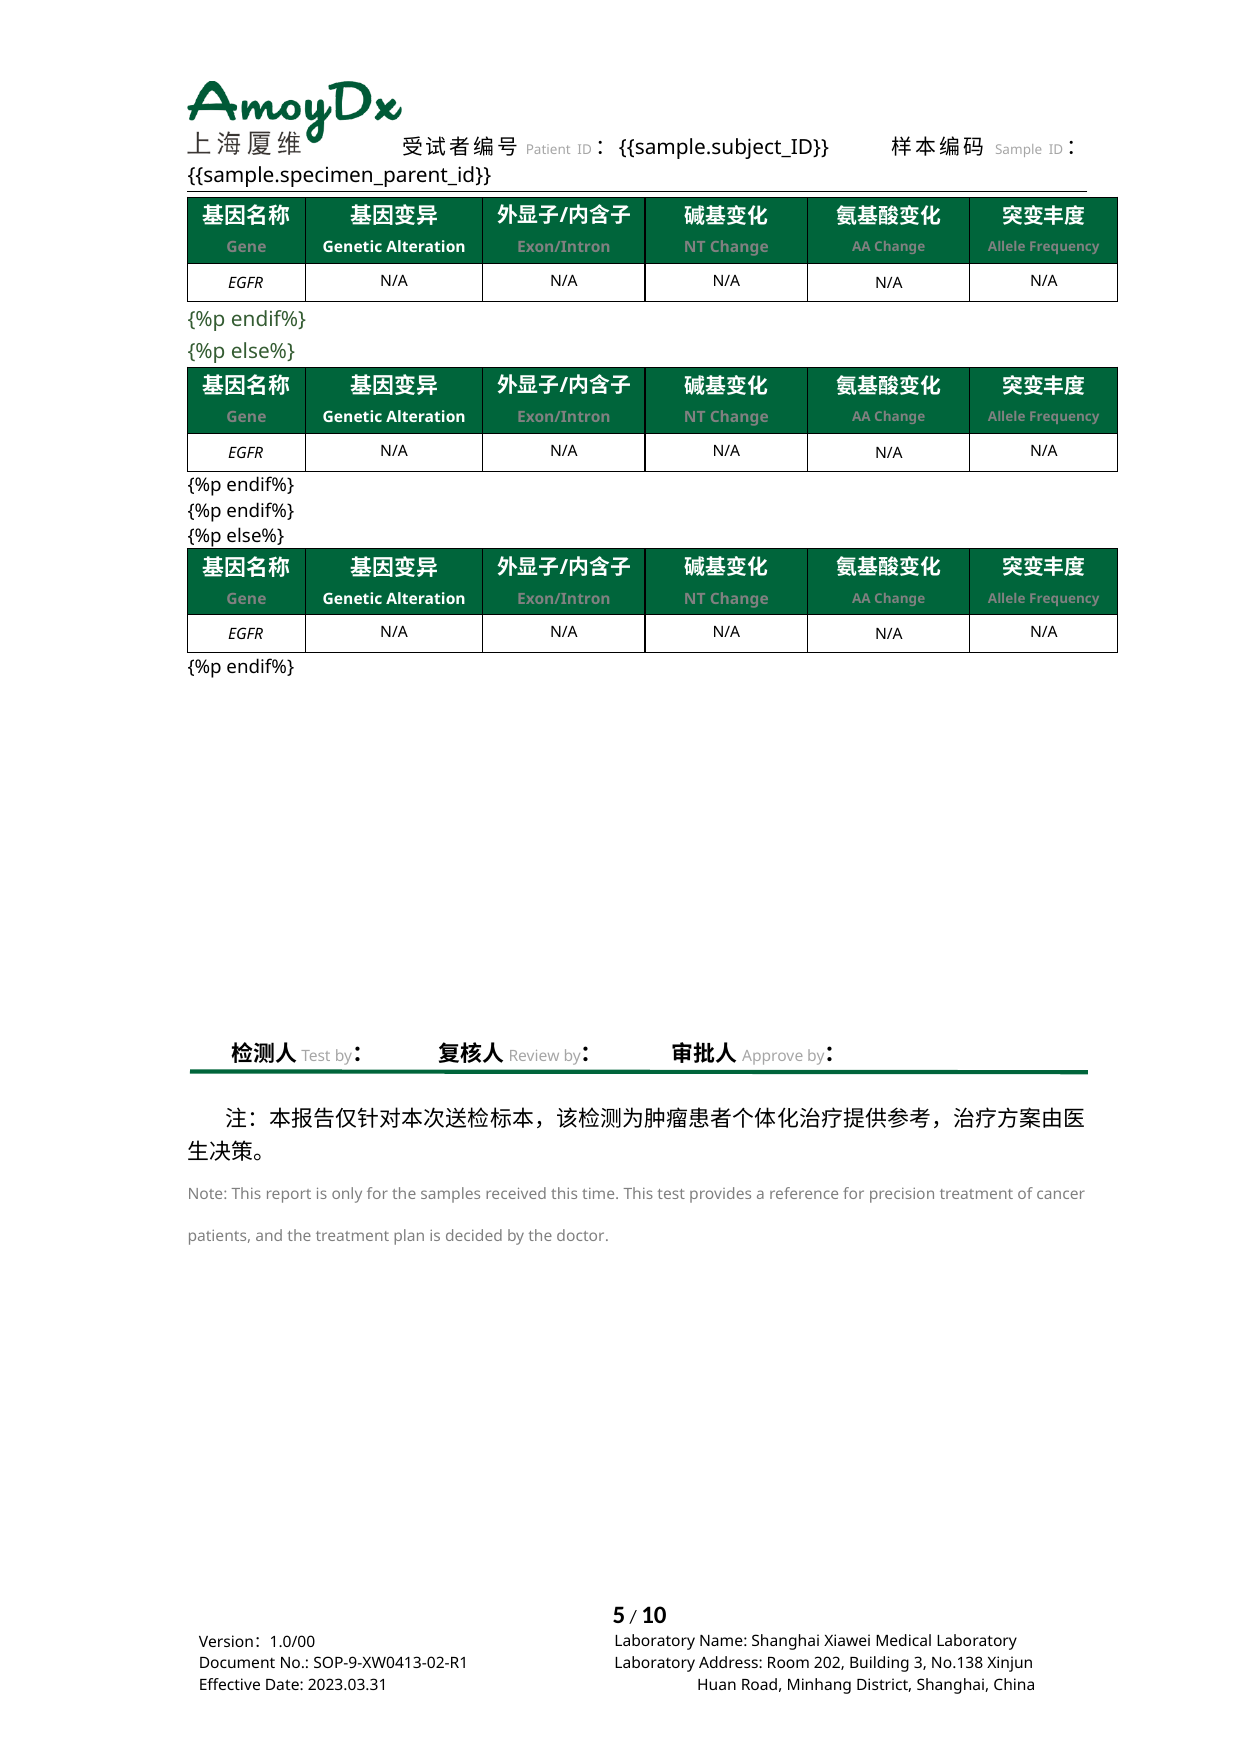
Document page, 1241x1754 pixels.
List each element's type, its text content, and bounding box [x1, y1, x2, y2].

table_cell N/A [646, 264, 807, 301]
text {%p endif%} [187, 472, 1087, 497]
table_header 外显子/内含子 Exon/Intron [483, 549, 644, 614]
table_header 基因变异 Genetic Alteration [306, 368, 482, 433]
table_cell EGFR [188, 264, 305, 301]
table_cell N/A [970, 434, 1117, 471]
table_cell N/A [646, 615, 807, 652]
table_header 基因名称 Gene [188, 549, 305, 614]
table_header 氨基酸变化 AA Change [808, 549, 969, 614]
list {%p endif%} [187, 302, 1087, 334]
table_cell EGFR [188, 434, 305, 471]
table_cell EGFR [188, 615, 305, 652]
text {%p else%} [187, 523, 1087, 548]
table_cell N/A [970, 264, 1117, 301]
table_header 突变丰度 Allele Frequency [970, 549, 1117, 614]
table_cell N/A [646, 434, 807, 471]
table_cell N/A [808, 264, 969, 301]
table_header 碱基变化 NT Change [646, 368, 807, 433]
table_header 碱基变化 NT Change [646, 198, 807, 263]
table_header 氨基酸变化 AA Change [808, 368, 969, 433]
table_header 基因变异 Genetic Alteration [306, 198, 482, 263]
picture [187, 81, 402, 155]
table_header 氨基酸变化 AA Change [808, 198, 969, 263]
text 检测人Test by： 复核人Review by： 审批人Approve by： [187, 1036, 1087, 1068]
table_header 外显子/内含子 Exon/Intron [483, 198, 644, 263]
table_cell N/A [306, 615, 482, 652]
table_cell N/A [483, 434, 644, 471]
table_cell N/A [808, 434, 969, 471]
table_header 突变丰度 Allele Frequency [970, 198, 1117, 263]
text {%p endif%} [187, 653, 1087, 679]
table_header 碱基变化 NT Change [646, 549, 807, 614]
table_cell N/A [970, 615, 1117, 652]
text Note: This report is only for the samples received this time. This test provides a reference for precision treatment of cancer patients, and the treatment plan is decided by the doctor. [187, 1166, 1087, 1249]
table_header 基因名称 Gene [188, 368, 305, 433]
table_header 突变丰度 Allele Frequency [970, 368, 1117, 433]
text 注：本报告仅针对本次送检标本，该检测为肿瘤患者个体化治疗提供参考，治疗方案由医生决策。 [187, 1101, 1087, 1166]
table_cell N/A [306, 434, 482, 471]
table_header 基因名称 Gene [188, 198, 305, 263]
table_cell N/A [306, 264, 482, 301]
text {%p endif%} [187, 497, 1087, 523]
table_cell N/A [483, 264, 644, 301]
table_header 外显子/内含子 Exon/Intron [483, 368, 644, 433]
list {%p else%} [187, 334, 1087, 367]
table_cell N/A [808, 615, 969, 652]
table_header 基因变异 Genetic Alteration [306, 549, 482, 614]
table_cell N/A [483, 615, 644, 652]
